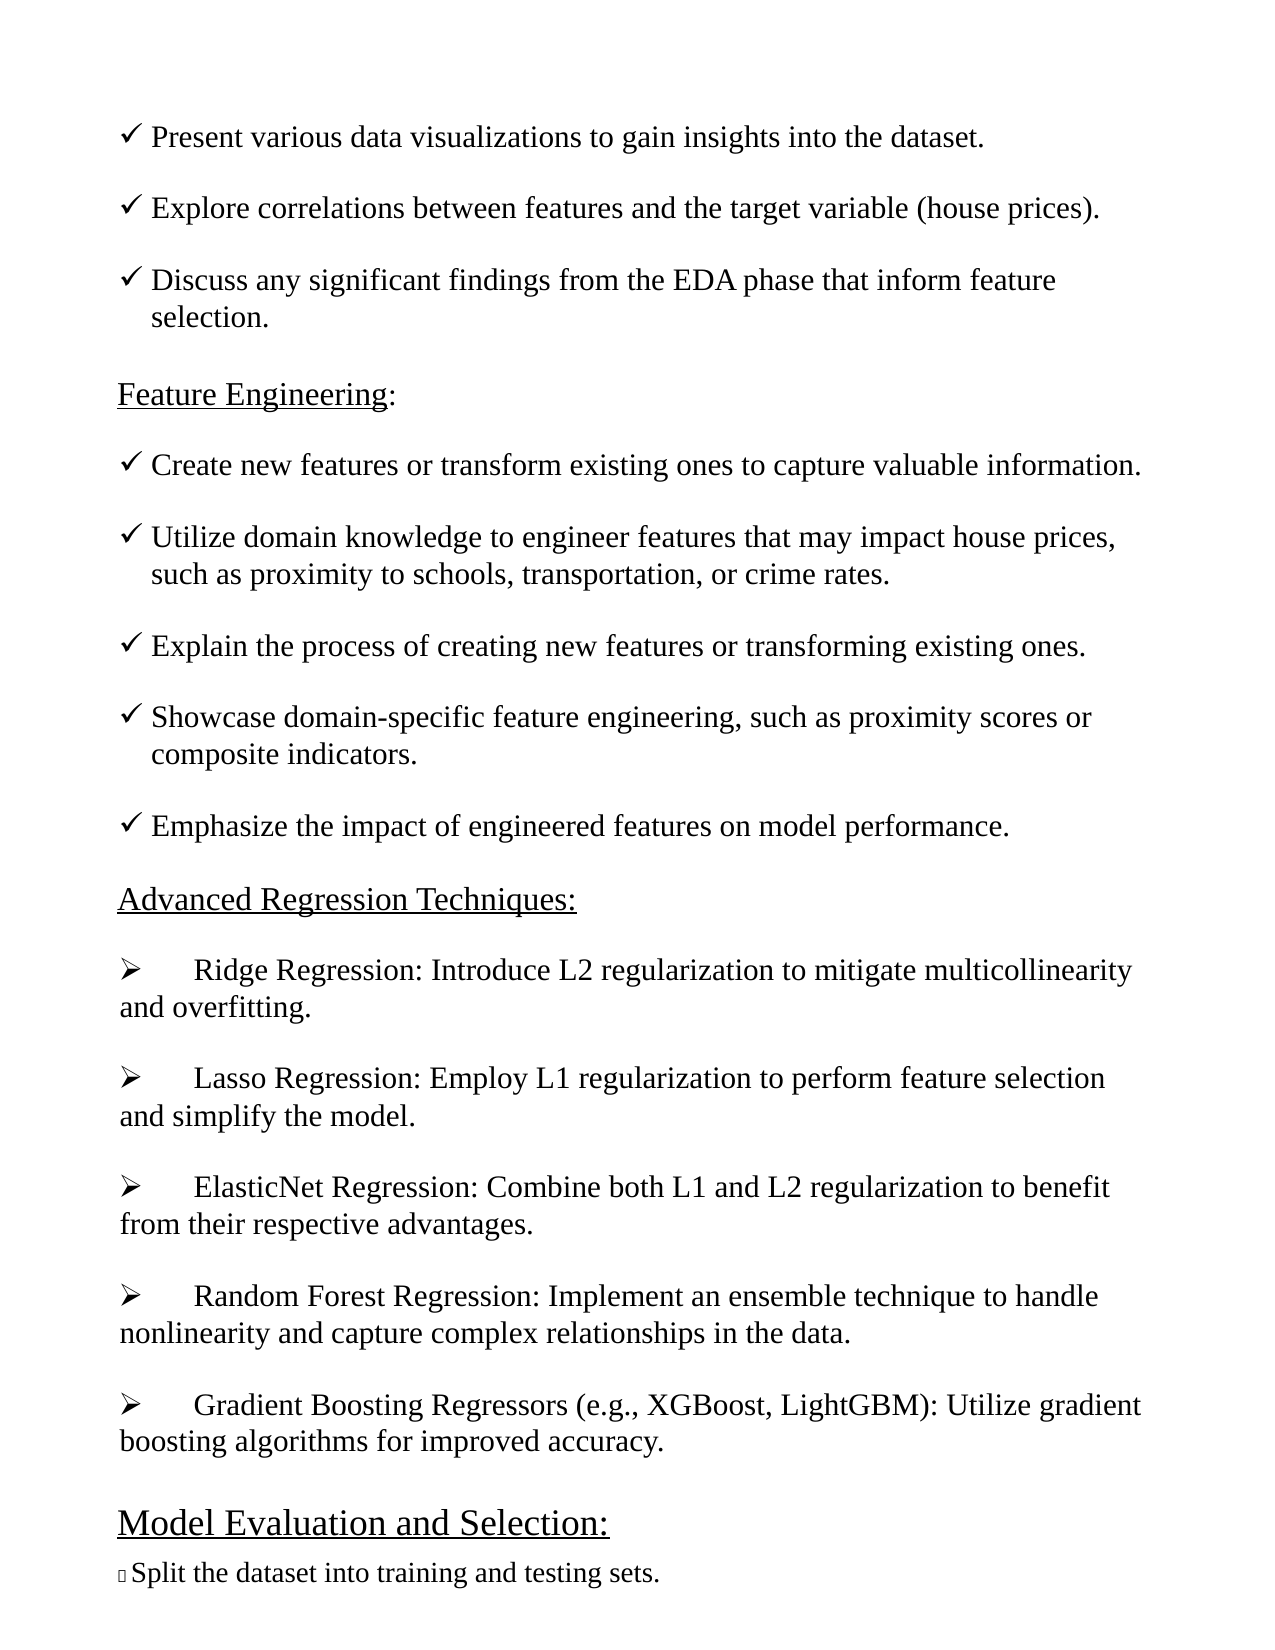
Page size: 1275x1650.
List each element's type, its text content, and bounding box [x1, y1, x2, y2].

list Discuss any significant findings from the EDA phase that inform feature selection. [118, 261, 1143, 334]
list Present various data visualizations to gain insights into the dataset. [118, 118, 1143, 154]
list Lasso Regression: Employ L1 regularization to perform feature selection and simplify the model. [118, 1060, 1143, 1133]
list Utilize domain knowledge to engineer features that may impact house prices, such as proximity to schools, transportation, or crime rates. [118, 518, 1143, 591]
list Showcase domain-specific feature engineering, such as proximity scores or composite indicators. [118, 699, 1143, 772]
list Ridge Regression: Introduce L2 regularization to mitigate multicollinearity and overfitting. [118, 951, 1143, 1024]
text Advanced Regression Techniques: [117, 879, 1143, 917]
list Random Forest Regression: Implement an ensemble technique to handle nonlinearity and capture complex relationships in the data. [118, 1277, 1143, 1350]
text  Split the dataset into training and testing sets. [117, 1555, 1143, 1588]
list Emphasize the impact of engineered features on model performance. [118, 807, 1143, 843]
text Feature Engineering: [117, 374, 1143, 413]
list Create new features or transform existing ones to capture valuable information. [118, 447, 1143, 483]
list Gradient Boosting Regressors (e.g., XGBoost, LightGBM): Utilize gradient boosting algorithms for improved accuracy. [118, 1386, 1143, 1459]
list Explain the process of creating new features or transforming existing ones. [118, 627, 1143, 663]
text Model Evaluation and Selection: [117, 1500, 1143, 1543]
list ElasticNet Regression: Combine both L1 and L2 regularization to benefit from their respective advantages. [118, 1168, 1143, 1241]
list Explore correlations between features and the target variable (house prices). [118, 190, 1143, 226]
